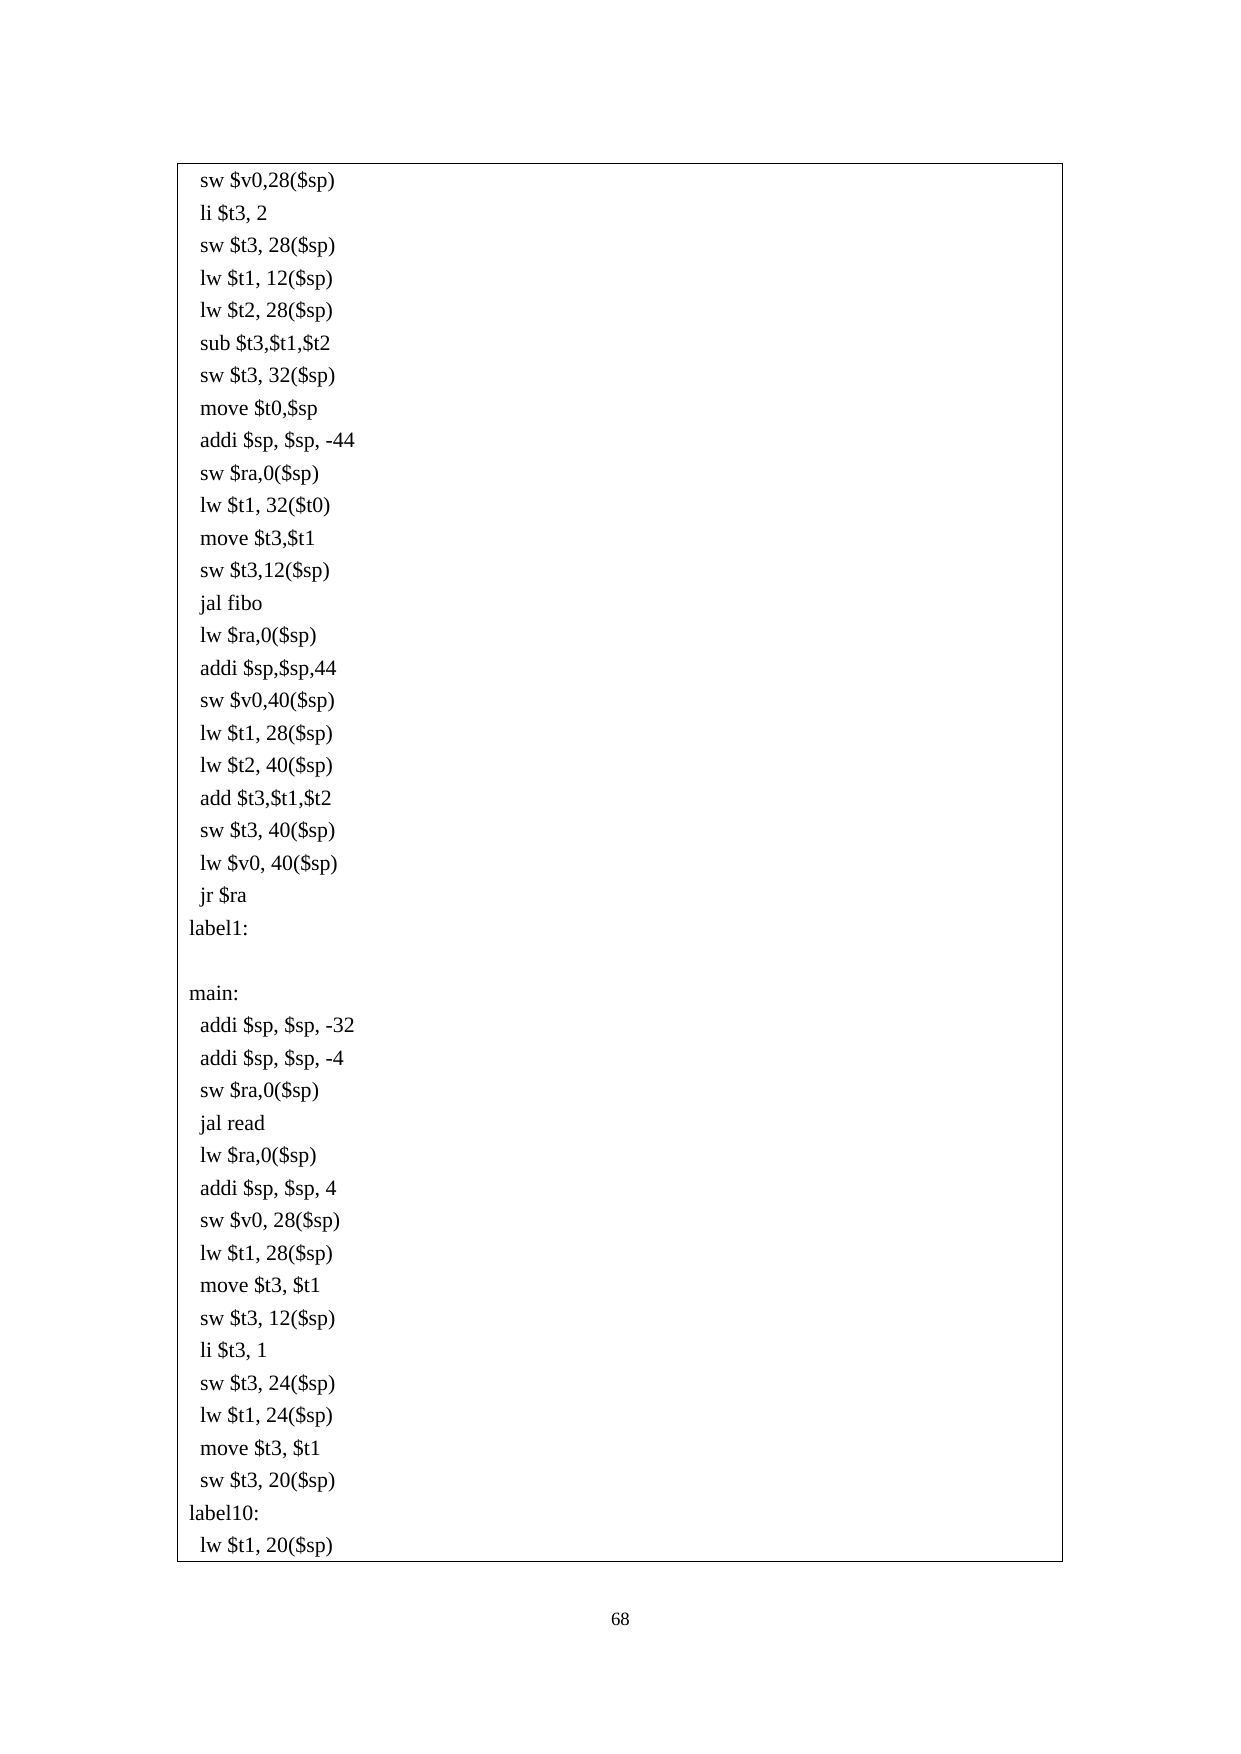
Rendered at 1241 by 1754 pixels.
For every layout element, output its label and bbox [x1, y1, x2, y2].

table_header [178, 164, 1062, 1561]
